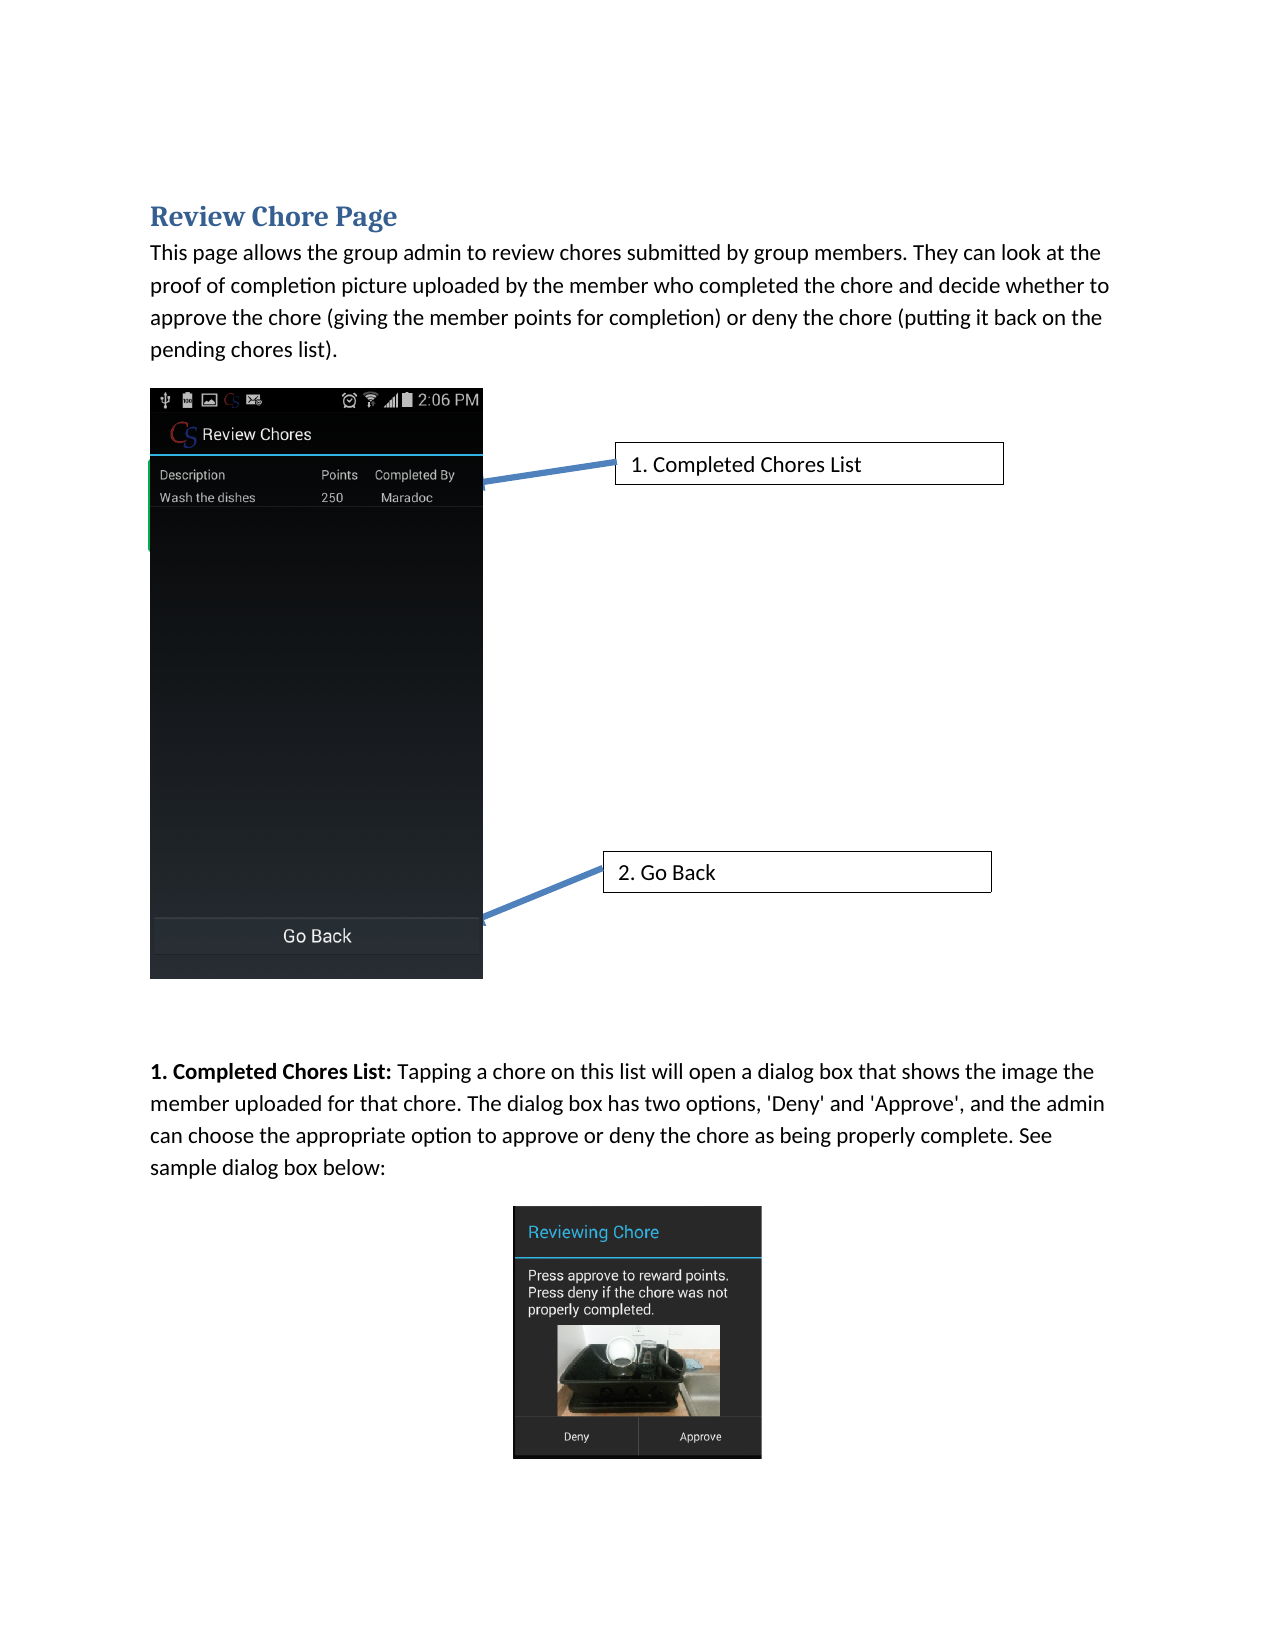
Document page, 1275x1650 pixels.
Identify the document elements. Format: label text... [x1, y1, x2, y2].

subtitle Review Chore Page [150, 200, 1125, 233]
picture [150, 388, 483, 979]
text 1. Completed Chores List: Tapping a chore on this list will open a dialog box that shows the image the member uploaded for that chore. The dialog box has two options, 'Deny' and 'Approve', and the admin can choose the appropriate option to approve or deny the chore as being properly complete. See sample dialog box below: [150, 1057, 1125, 1181]
text This page allows the group admin to review chores submitted by group members. They can look at the proof of completion picture uploaded by the member who completed the chore and decide whether to approve the chore (giving the member points for completion) or deny the chore (putting it back on the pending chores list). [150, 238, 1125, 363]
picture [513, 1206, 762, 1459]
